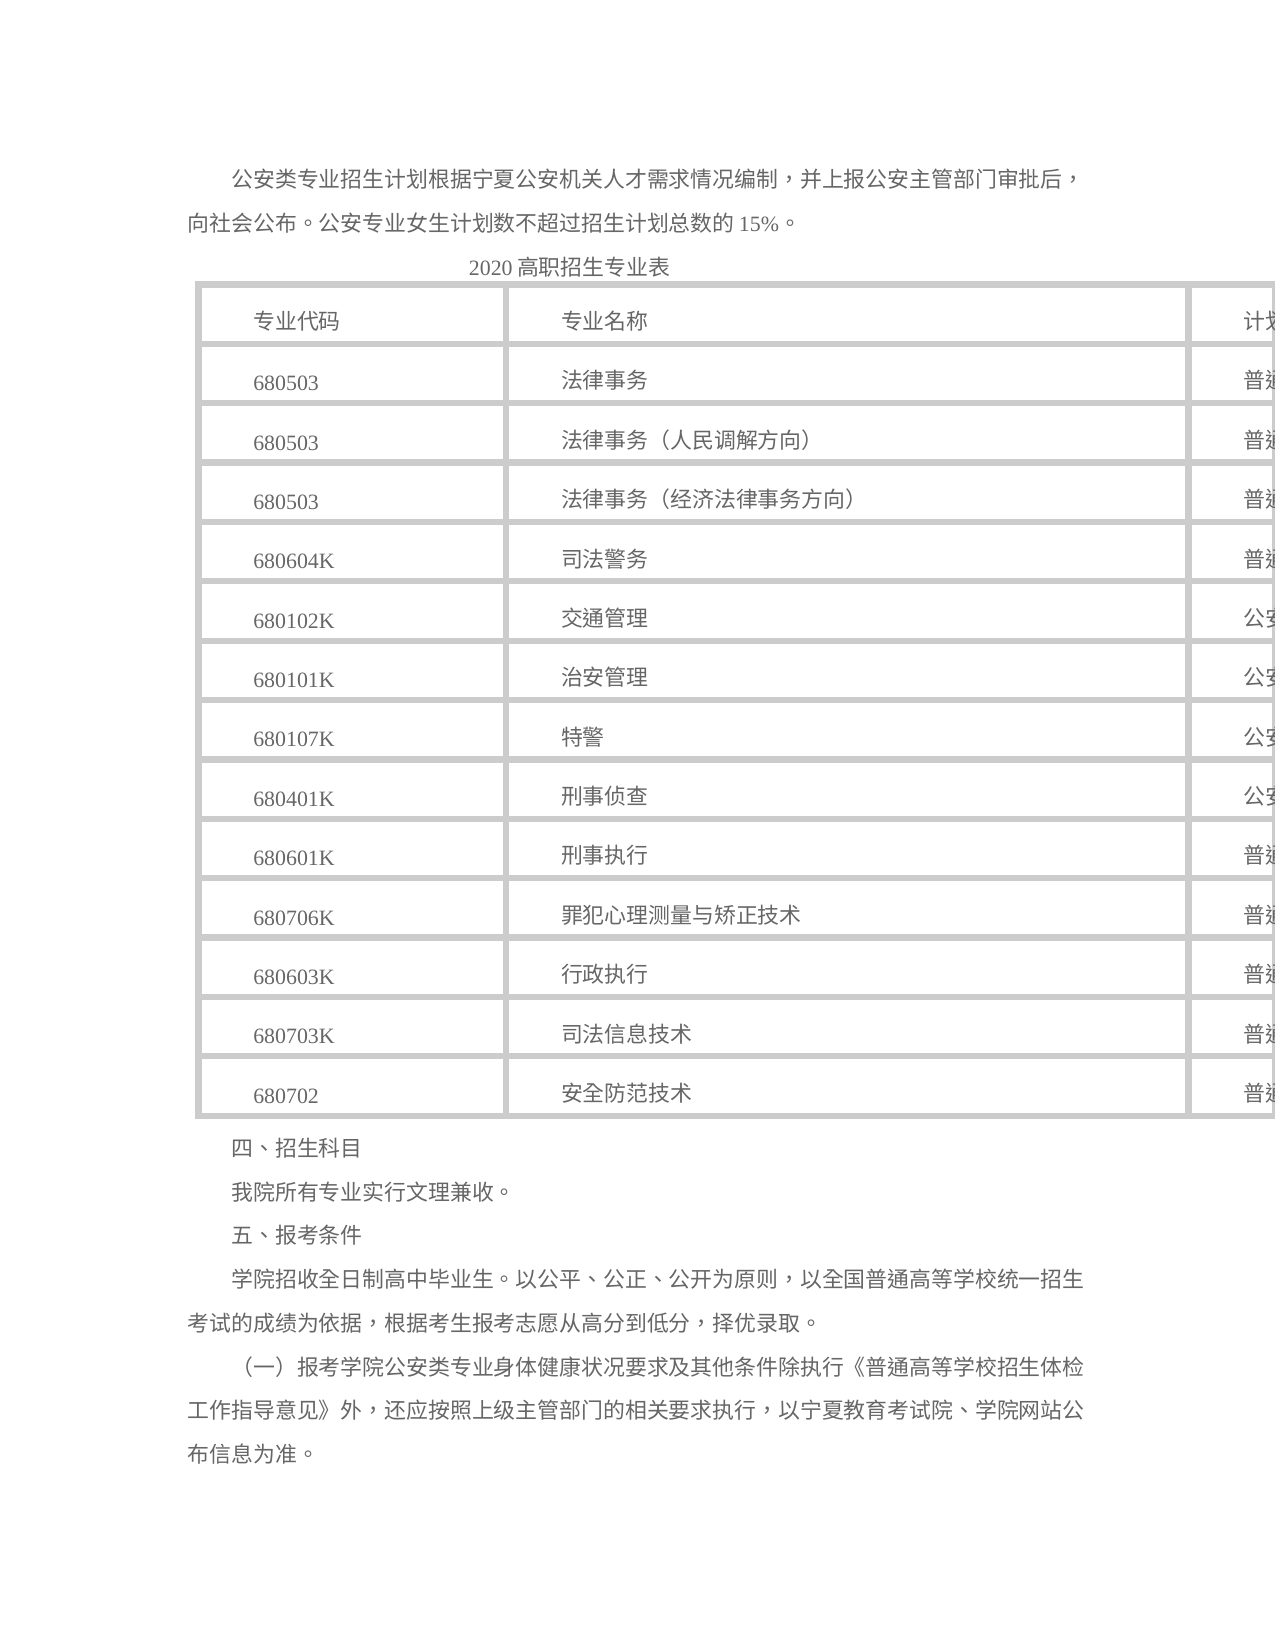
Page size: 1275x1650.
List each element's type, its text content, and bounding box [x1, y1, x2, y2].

table_cell 680503 [202, 466, 503, 519]
table_cell 刑事侦查 [509, 763, 1185, 816]
table_cell 普通类 [1192, 466, 1272, 519]
table_cell 罪犯心理测量与矫正技术 [509, 881, 1185, 934]
table_cell 法律事务 [509, 347, 1185, 400]
table_cell 680401K [202, 763, 503, 816]
table_cell 普通类 [1192, 525, 1272, 578]
table_cell 普通类 [1192, 406, 1272, 459]
text 2020高职招生专业表 [187, 237, 1087, 281]
table_cell 普通类 [1192, 347, 1272, 400]
table_cell 公安类 [1192, 703, 1272, 756]
table_cell 680601K [202, 822, 503, 875]
table_cell 普通类 [1192, 881, 1272, 934]
table_cell 公安类 [1192, 763, 1272, 816]
text 我院所有专业实行文理兼收。 [187, 1162, 1087, 1206]
table_header 专业代码 [202, 288, 503, 341]
table_cell 法律事务（人民调解方向） [509, 406, 1185, 459]
text 四、招生科目 [187, 1119, 1087, 1162]
table_cell 680703K [202, 1000, 503, 1053]
text 五、报考条件 [187, 1206, 1087, 1250]
table_cell 680702 [202, 1059, 503, 1112]
text （一）报考学院公安类专业身体健康状况要求及其他条件除执行《普通高等学校招生体检工作指导意见》外，还应按照上级主管部门的相关要求执行，以宁夏教育考试院、学院网站公布信息为准。 [187, 1337, 1087, 1469]
table_cell 普通类 [1192, 1059, 1272, 1112]
table_header 计划类别 [1192, 288, 1272, 341]
text 公安类专业招生计划根据宁夏公安机关人才需求情况编制，并上报公安主管部门审批后，向社会公布。公安专业女生计划数不超过招生计划总数的15%。 [187, 150, 1087, 237]
table_cell 680107K [202, 703, 503, 756]
table_cell 交通管理 [509, 584, 1185, 637]
table_cell 治安管理 [509, 644, 1185, 697]
table_cell 普通类 [1192, 822, 1272, 875]
table_cell 行政执行 [509, 941, 1185, 994]
table_cell 司法警务 [509, 525, 1185, 578]
table_cell 680503 [202, 406, 503, 459]
table_cell 刑事执行 [509, 822, 1185, 875]
table_cell 法律事务（经济法律事务方向） [509, 466, 1185, 519]
table_header 专业名称 [509, 288, 1185, 341]
table_cell 680604K [202, 525, 503, 578]
table_cell 司法信息技术 [509, 1000, 1185, 1053]
table_cell 公安类 [1192, 584, 1272, 637]
table_cell 680603K [202, 941, 503, 994]
table_cell 680102K [202, 584, 503, 637]
text 学院招收全日制高中毕业生。以公平、公正、公开为原则，以全国普通高等学校统一招生考试的成绩为依据，根据考生报考志愿从高分到低分，择优录取。 [187, 1250, 1087, 1337]
table_cell 特警 [509, 703, 1185, 756]
table_cell 680503 [202, 347, 503, 400]
table_cell 公安类 [1192, 644, 1272, 697]
table_cell 680101K [202, 644, 503, 697]
table_cell 680706K [202, 881, 503, 934]
table_cell 安全防范技术 [509, 1059, 1185, 1112]
table_cell 普通类 [1192, 1000, 1272, 1053]
table_cell 普通类 [1192, 941, 1272, 994]
